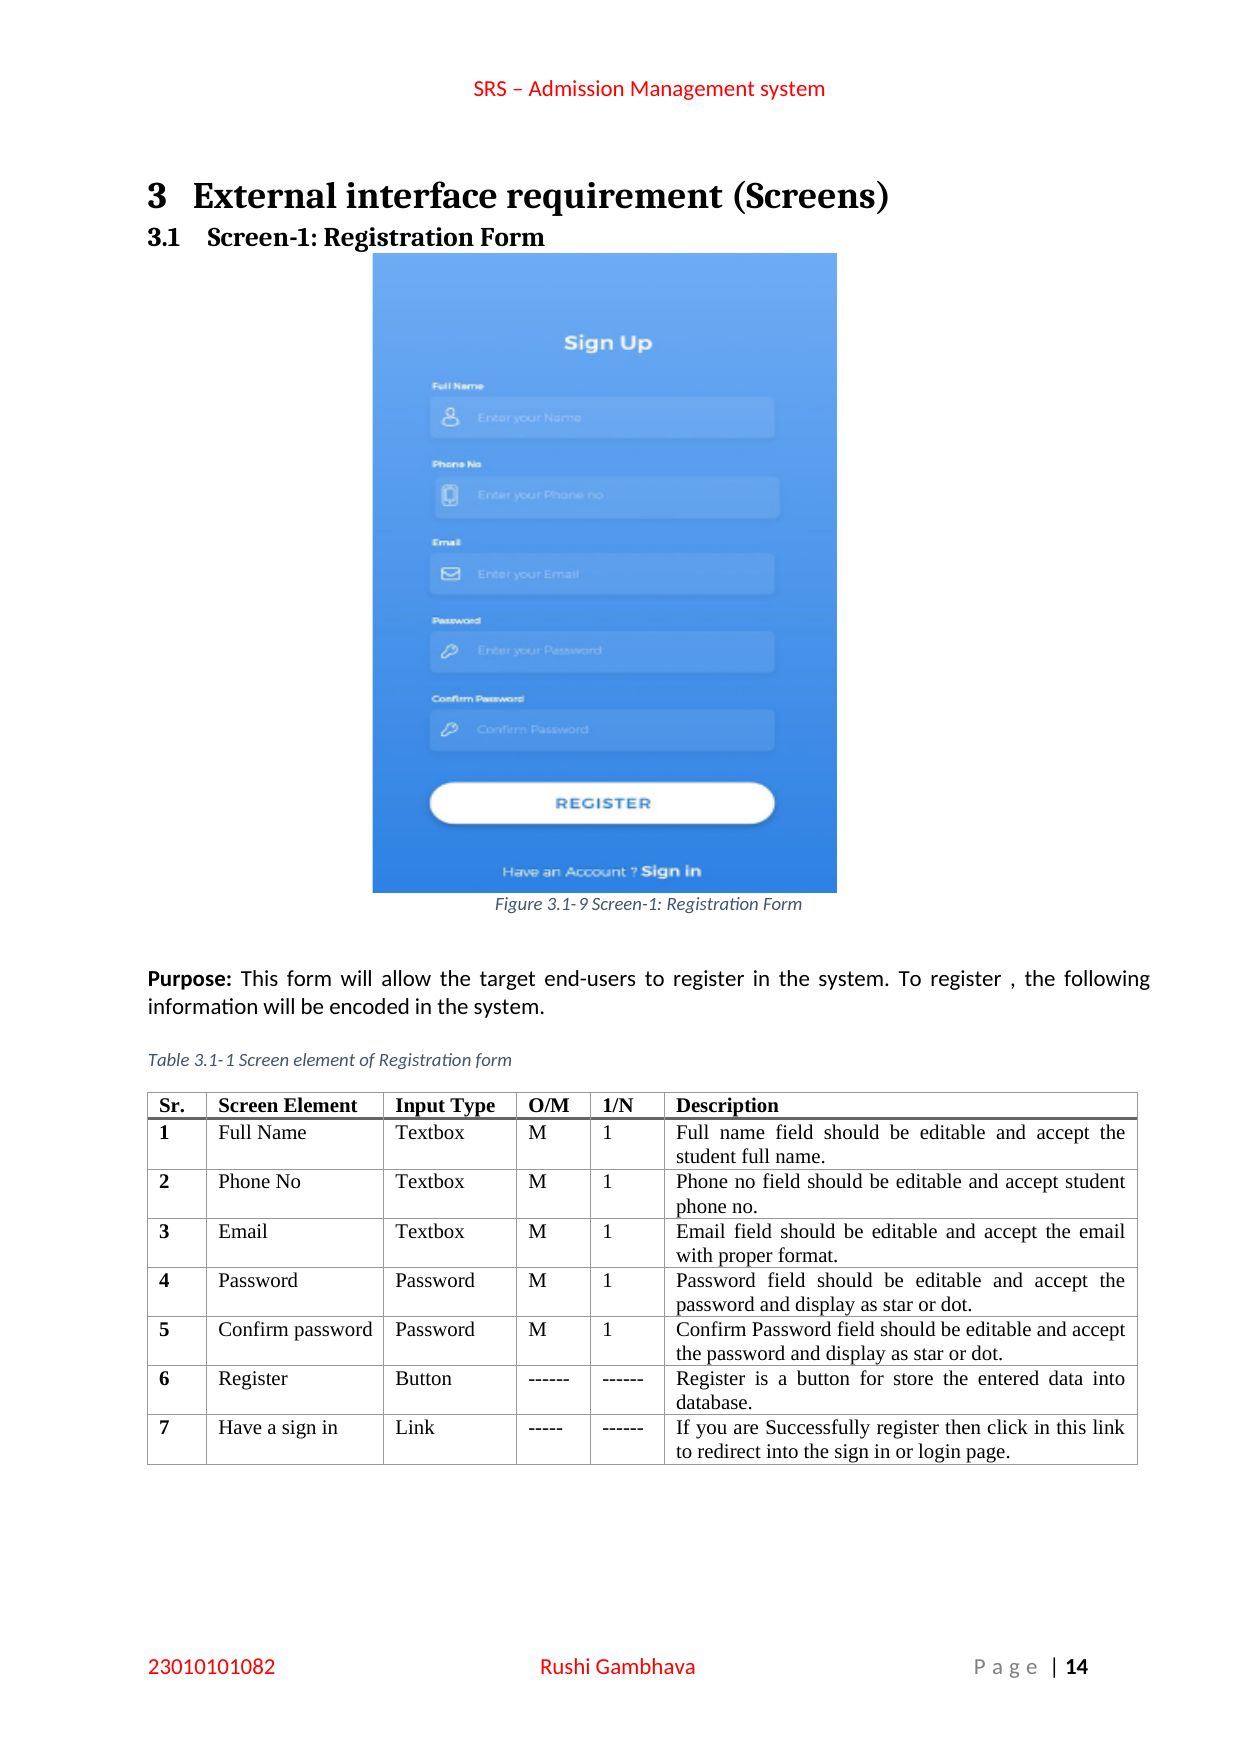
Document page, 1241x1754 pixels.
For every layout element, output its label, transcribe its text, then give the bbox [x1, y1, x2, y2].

table_cell Register is a button for store the entered data into database. [665, 1366, 1137, 1414]
table_cell Register [207, 1366, 383, 1414]
table_cell Phone no field should be editable and accept student phone no. [665, 1170, 1137, 1218]
table_header Sr. [148, 1093, 206, 1117]
table_cell ------ [517, 1366, 590, 1414]
subtitle External interface requirement (Screens) [148, 175, 1152, 218]
table_cell 1 [591, 1170, 664, 1218]
table_cell 7 [148, 1415, 206, 1463]
table_cell 4 [148, 1268, 206, 1316]
table_cell Password [207, 1268, 383, 1316]
table_header Screen Element [207, 1093, 383, 1117]
subtitle Screen-1: Registration Form [148, 222, 1152, 253]
table_cell 1 [591, 1268, 664, 1316]
table_cell Textbox [384, 1219, 516, 1267]
table_cell 2 [148, 1170, 206, 1218]
table_cell M [517, 1219, 590, 1267]
picture [372, 253, 837, 893]
table_cell 1 [148, 1120, 206, 1168]
table_cell Textbox [384, 1120, 516, 1168]
table_header Description [665, 1093, 1137, 1117]
table_cell Have a sign in [207, 1415, 383, 1463]
table_cell M [517, 1120, 590, 1168]
table_cell Link [384, 1415, 516, 1463]
table_cell Confirm password [207, 1317, 383, 1365]
table_cell If you are Successfully register then click in this link to redirect into the sign in or login page. [665, 1415, 1137, 1463]
table_cell 1 [591, 1219, 664, 1267]
table_cell M [517, 1268, 590, 1316]
table_cell Email field should be editable and accept the email with proper format. [665, 1219, 1137, 1267]
table_cell 1 [591, 1120, 664, 1168]
table_cell 5 [148, 1317, 206, 1365]
table_cell Textbox [384, 1170, 516, 1218]
table_cell Password field should be editable and accept the password and display as star or dot. [665, 1268, 1137, 1316]
table_cell Full name field should be editable and accept the student full name. [665, 1120, 1137, 1168]
table_cell Phone No [207, 1170, 383, 1218]
table_cell Button [384, 1366, 516, 1414]
table_header O/M [517, 1093, 590, 1117]
table_cell 6 [148, 1366, 206, 1414]
table_cell M [517, 1317, 590, 1365]
table_cell Full Name [207, 1120, 383, 1168]
table_cell Password [384, 1317, 516, 1365]
table_cell ------ [591, 1366, 664, 1414]
table_cell 1 [591, 1317, 664, 1365]
table_cell Email [207, 1219, 383, 1267]
table_cell Password [384, 1268, 516, 1316]
table_header Input Type [384, 1093, 516, 1117]
table_header 1/N [591, 1093, 664, 1117]
table_cell 3 [148, 1219, 206, 1267]
table_cell M [517, 1170, 590, 1218]
table_cell Confirm Password field should be editable and accept the password and display as star or dot. [665, 1317, 1137, 1365]
table_cell ------ [591, 1415, 664, 1463]
table_cell ----- [517, 1415, 590, 1463]
text Purpose: This form will allow the target end-users to register in the system. To register , the following information will be encoded in the system. [148, 964, 1152, 1020]
